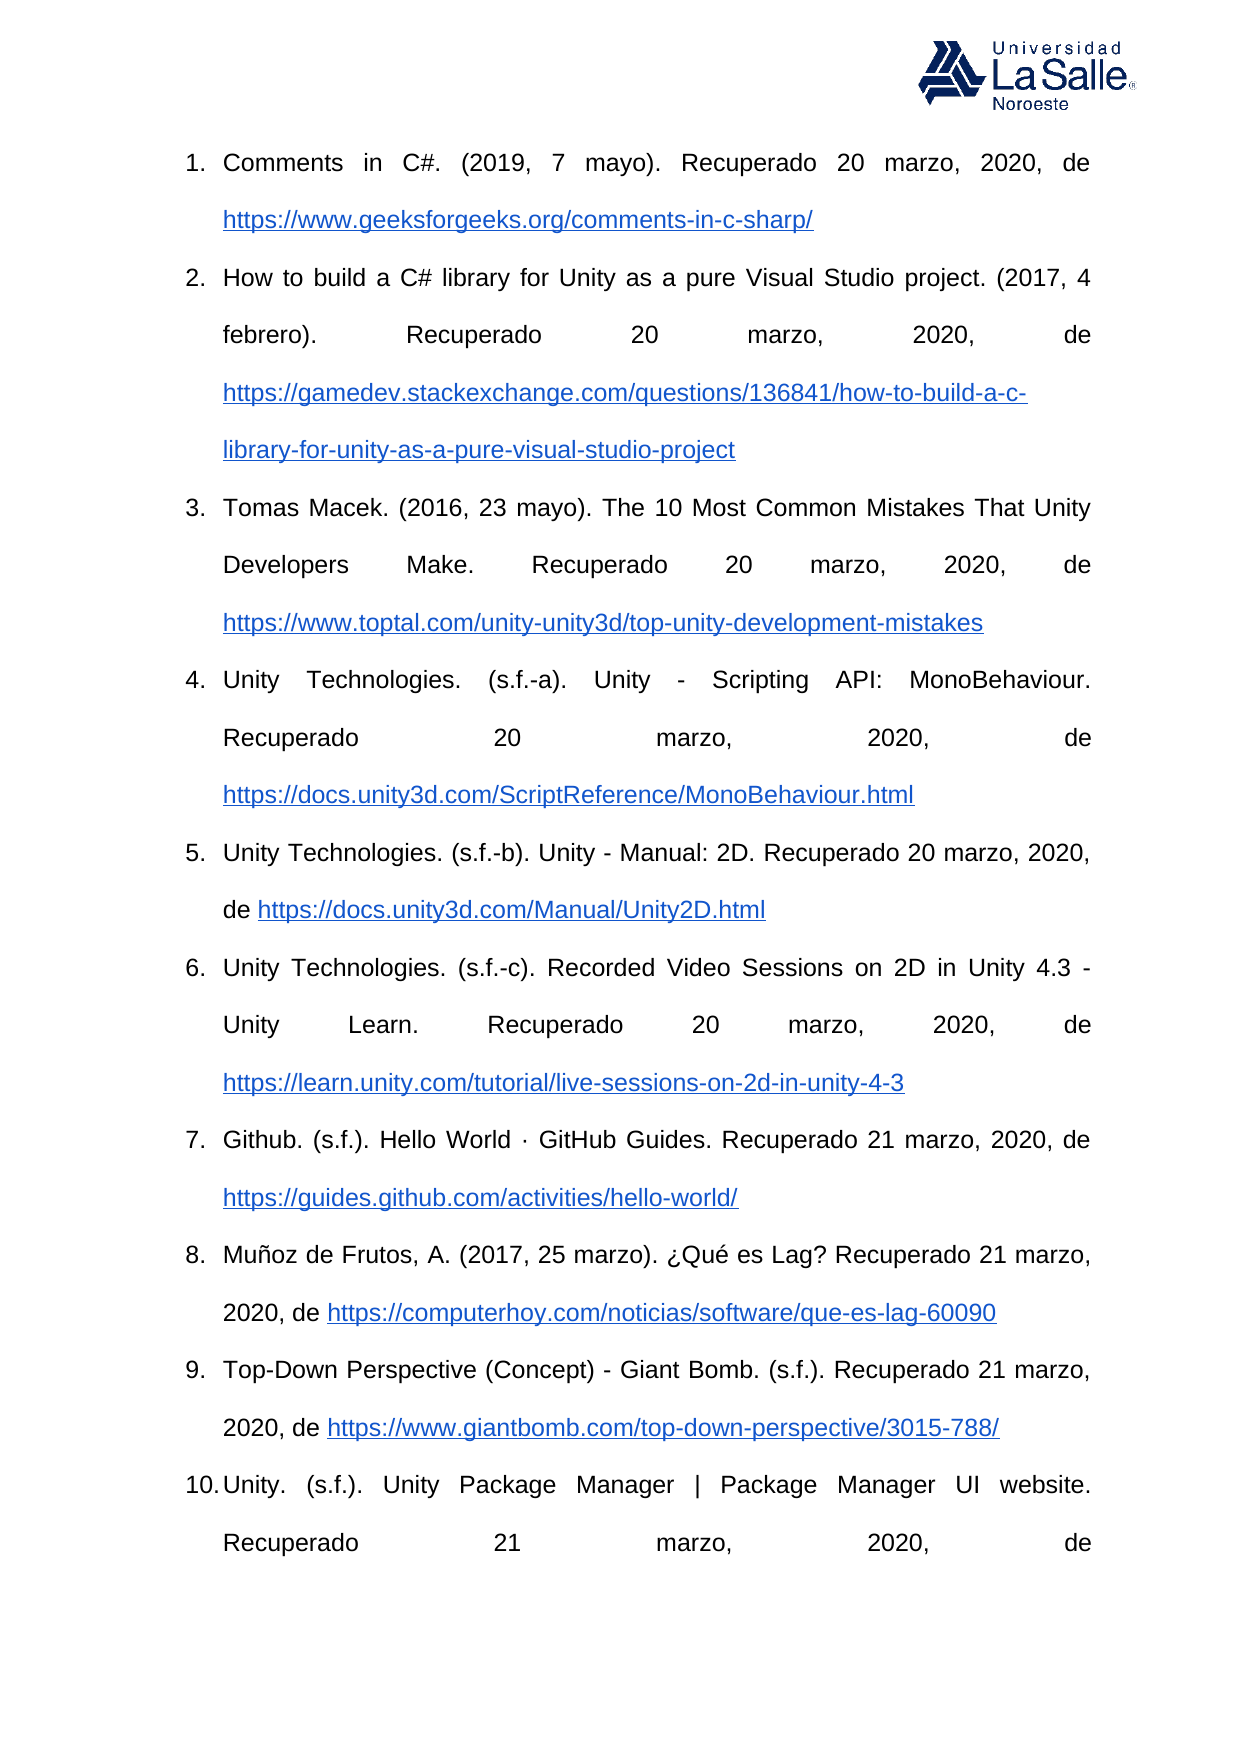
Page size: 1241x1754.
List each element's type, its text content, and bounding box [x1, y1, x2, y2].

list Tomas Macek. (2016, 23 mayo). The 10 Most Common Mistakes That Unity Developers Make. Recuperado 20 marzo, 2020, de https://www.toptal.com/unity-unity3d/top-unity-development-mistakes [185, 493, 1092, 636]
picture [915, 29, 1137, 119]
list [185, 1470, 1092, 1556]
list Unity Technologies. (s.f.-a). Unity - Scripting API: MonoBehaviour. Recuperado 20 marzo, 2020, de https://docs.unity3d.com/ScriptReference/MonoBehaviour.html [185, 665, 1092, 809]
list How to build a C# library for Unity as a pure Visual Studio project. (2017, 4 febrero). Recuperado 20 marzo, 2020, de https://gamedev.stackexchange.com/questions/136841/how-to-build-a-c-library-for-unity-as-a-pure-visual-studio-project [185, 263, 1092, 464]
list Top-Down Perspective (Concept) - Giant Bomb. (s.f.). Recuperado 21 marzo, 2020, de https://www.giantbomb.com/top-down-perspective/3015-788/ [185, 1355, 1092, 1441]
list Github. (s.f.). Hello World · GitHub Guides. Recuperado 21 marzo, 2020, de https://guides.github.com/activities/hello-world/ [185, 1125, 1092, 1211]
list Unity Technologies. (s.f.-c). Recorded Video Sessions on 2D in Unity 4.3 - Unity Learn. Recuperado 20 marzo, 2020, de https://learn.unity.com/tutorial/live-sessions-on-2d-in-unity-4-3 [185, 953, 1092, 1096]
list Muñoz de Frutos, A. (2017, 25 marzo). ¿Qué es Lag? Recuperado 21 marzo, 2020, de https://computerhoy.com/noticias/software/que-es-lag-60090 [185, 1240, 1092, 1326]
list Unity Technologies. (s.f.-b). Unity - Manual: 2D. Recuperado 20 marzo, 2020, de https://docs.unity3d.com/Manual/Unity2D.html [185, 838, 1092, 924]
list Comments in C#. (2019, 7 mayo). Recuperado 20 marzo, 2020, de https://www.geeksforgeeks.org/comments-in-c-sharp/ [185, 148, 1092, 234]
